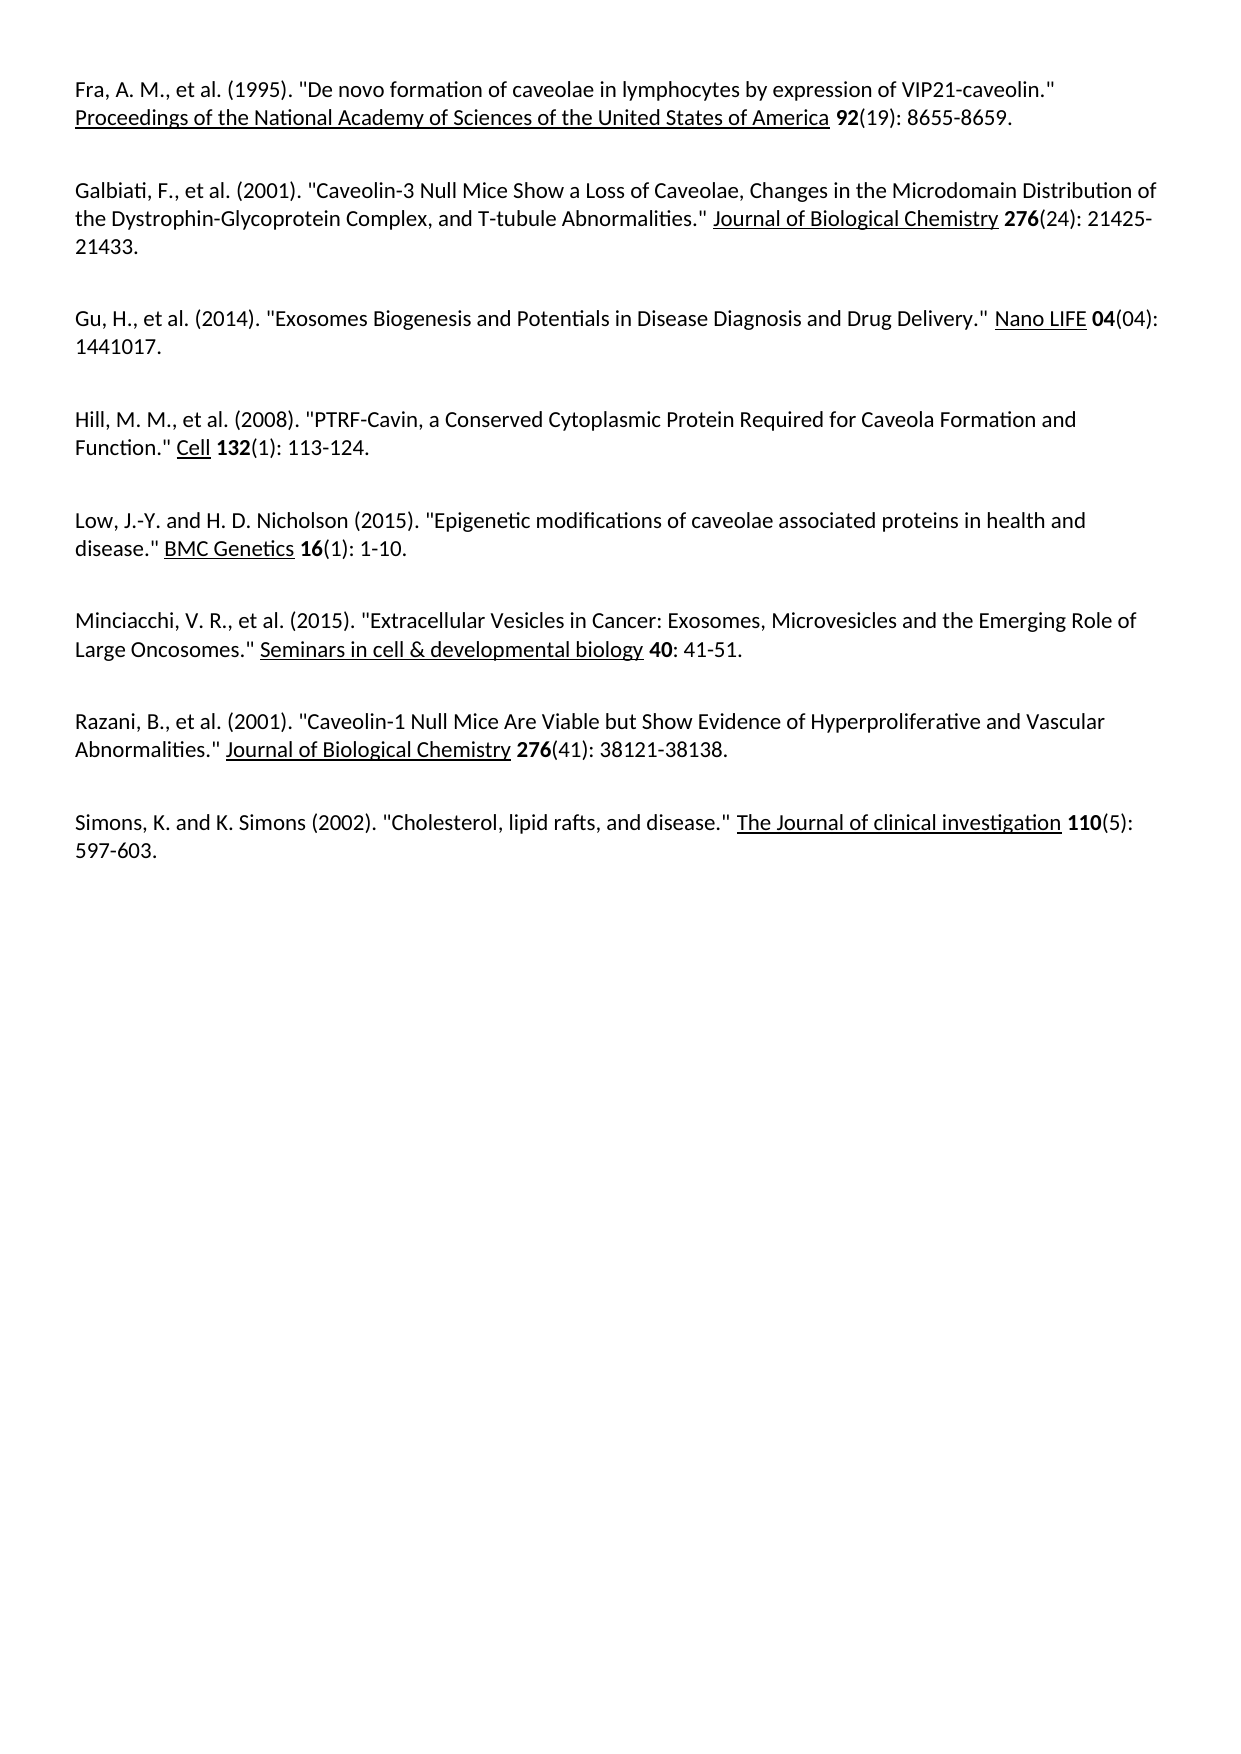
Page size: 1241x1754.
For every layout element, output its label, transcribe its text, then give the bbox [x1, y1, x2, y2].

text Simons, K. and K. Simons (2002). "Cholesterol, lipid rafts, and disease." The Journal of clinical investigation 110(5): 597-603. [75, 808, 1165, 864]
text Gu, H., et al. (2014). "Exosomes Biogenesis and Potentials in Disease Diagnosis and Drug Delivery." Nano LIFE 04(04): 1441017. [75, 304, 1165, 361]
text Hill, M. M., et al. (2008). "PTRF-Cavin, a Conserved Cytoplasmic Protein Required for Caveola Formation and Function." Cell 132(1): 113-124. [75, 405, 1165, 461]
text Galbiati, F., et al. (2001). "Caveolin-3 Null Mice Show a Loss of Caveolae, Changes in the Microdomain Distribution of the Dystrophin-Glycoprotein Complex, and T-tubule Abnormalities." Journal of Biological Chemistry 276(24): 21425-21433. [75, 176, 1165, 260]
text Low, J.-Y. and H. D. Nicholson (2015). "Epigenetic modifications of caveolae associated proteins in health and disease." BMC Genetics 16(1): 1-10. [75, 506, 1165, 562]
text Minciacchi, V. R., et al. (2015). "Extracellular Vesicles in Cancer: Exosomes, Microvesicles and the Emerging Role of Large Oncosomes." Seminars in cell & developmental biology 40: 41-51. [75, 607, 1165, 663]
text Razani, B., et al. (2001). "Caveolin-1 Null Mice Are Viable but Show Evidence of Hyperproliferative and Vascular Abnormalities." Journal of Biological Chemistry 276(41): 38121-38138. [75, 707, 1165, 763]
